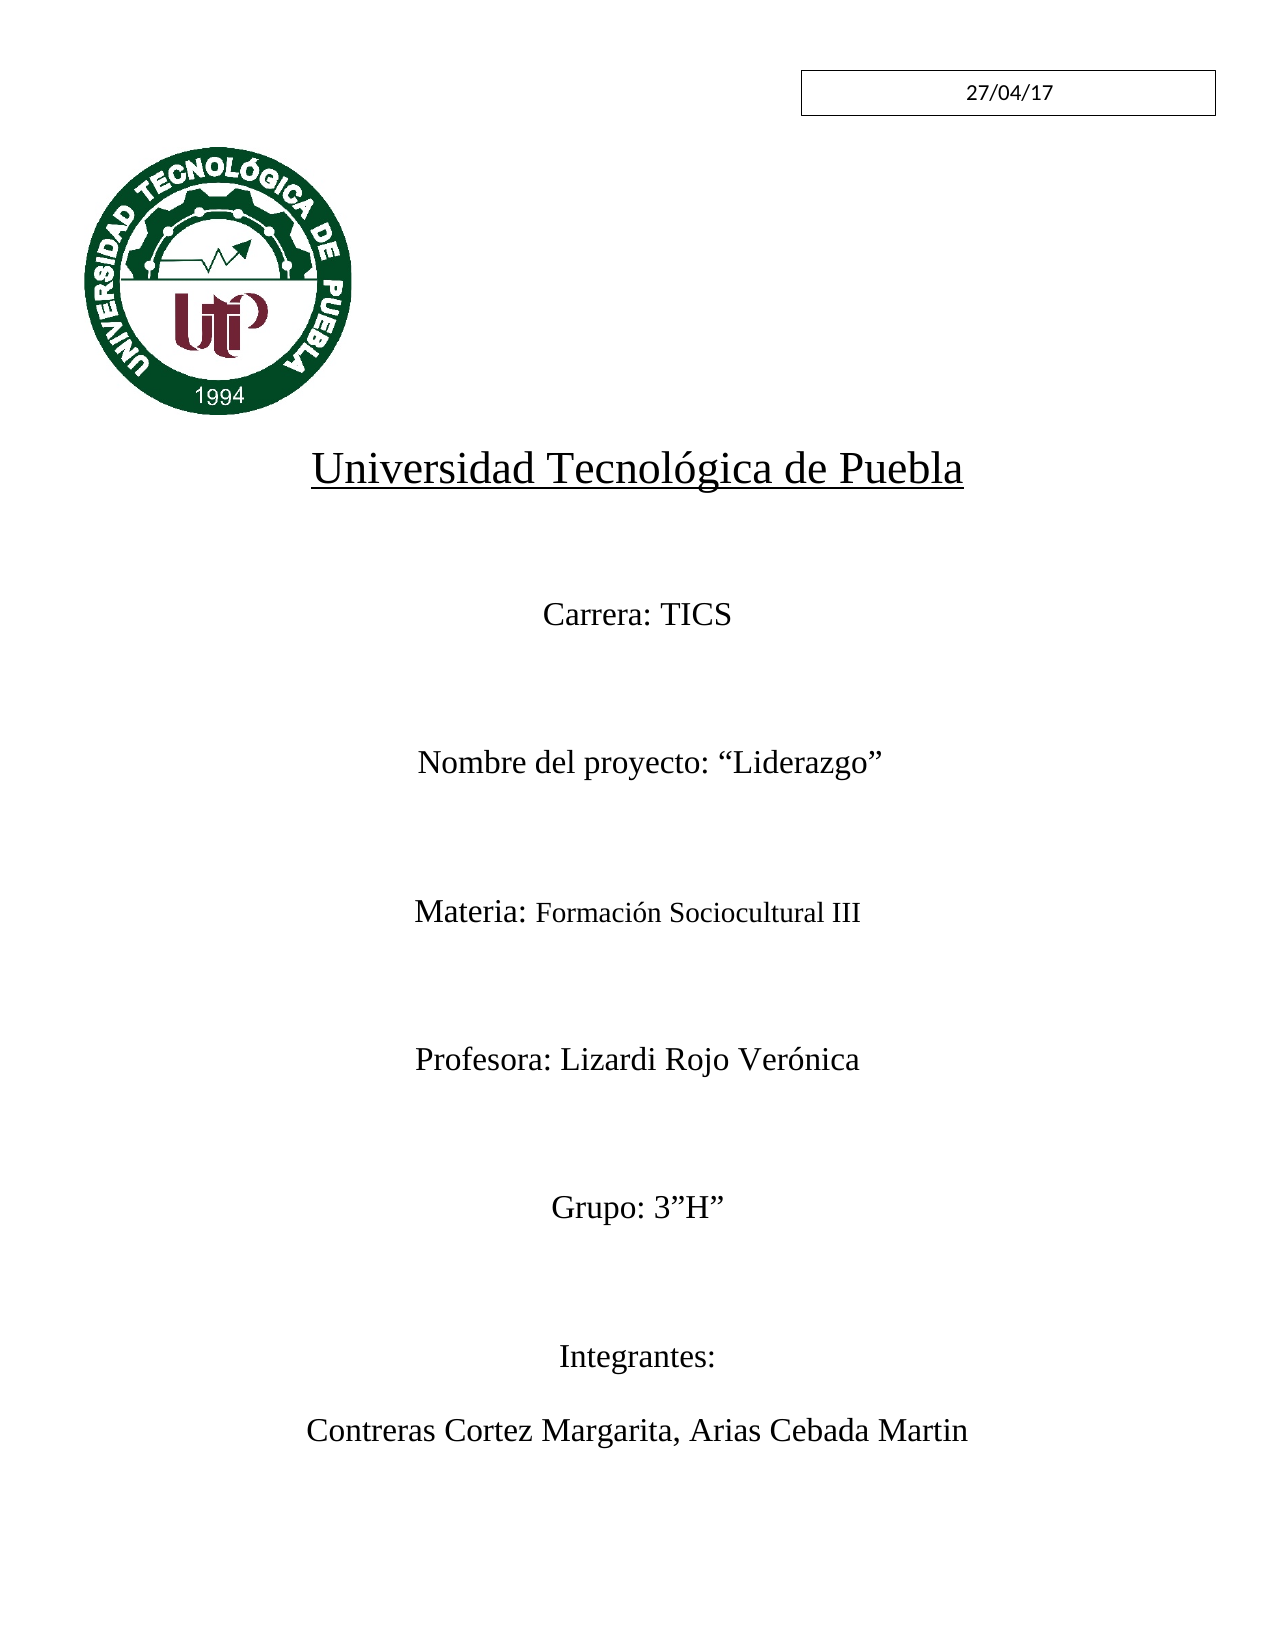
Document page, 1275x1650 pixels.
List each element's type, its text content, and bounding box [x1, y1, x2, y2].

text Materia: Formación Sociocultural III [177, 891, 1098, 929]
text Integrantes: [177, 1336, 1098, 1374]
text Profesora: Lizardi Rojo Verónica [177, 1039, 1098, 1078]
text Nombre del proyecto: “Liderazgo” [177, 743, 1098, 781]
picture [84, 147, 352, 415]
text Grupo: 3”H” [177, 1188, 1098, 1226]
text Carrera: TICS [177, 594, 1098, 633]
text Universidad Tecnológica de Puebla [177, 148, 1098, 494]
text Contreras Cortez Margarita, Arias Cebada Martin [177, 1410, 1098, 1448]
